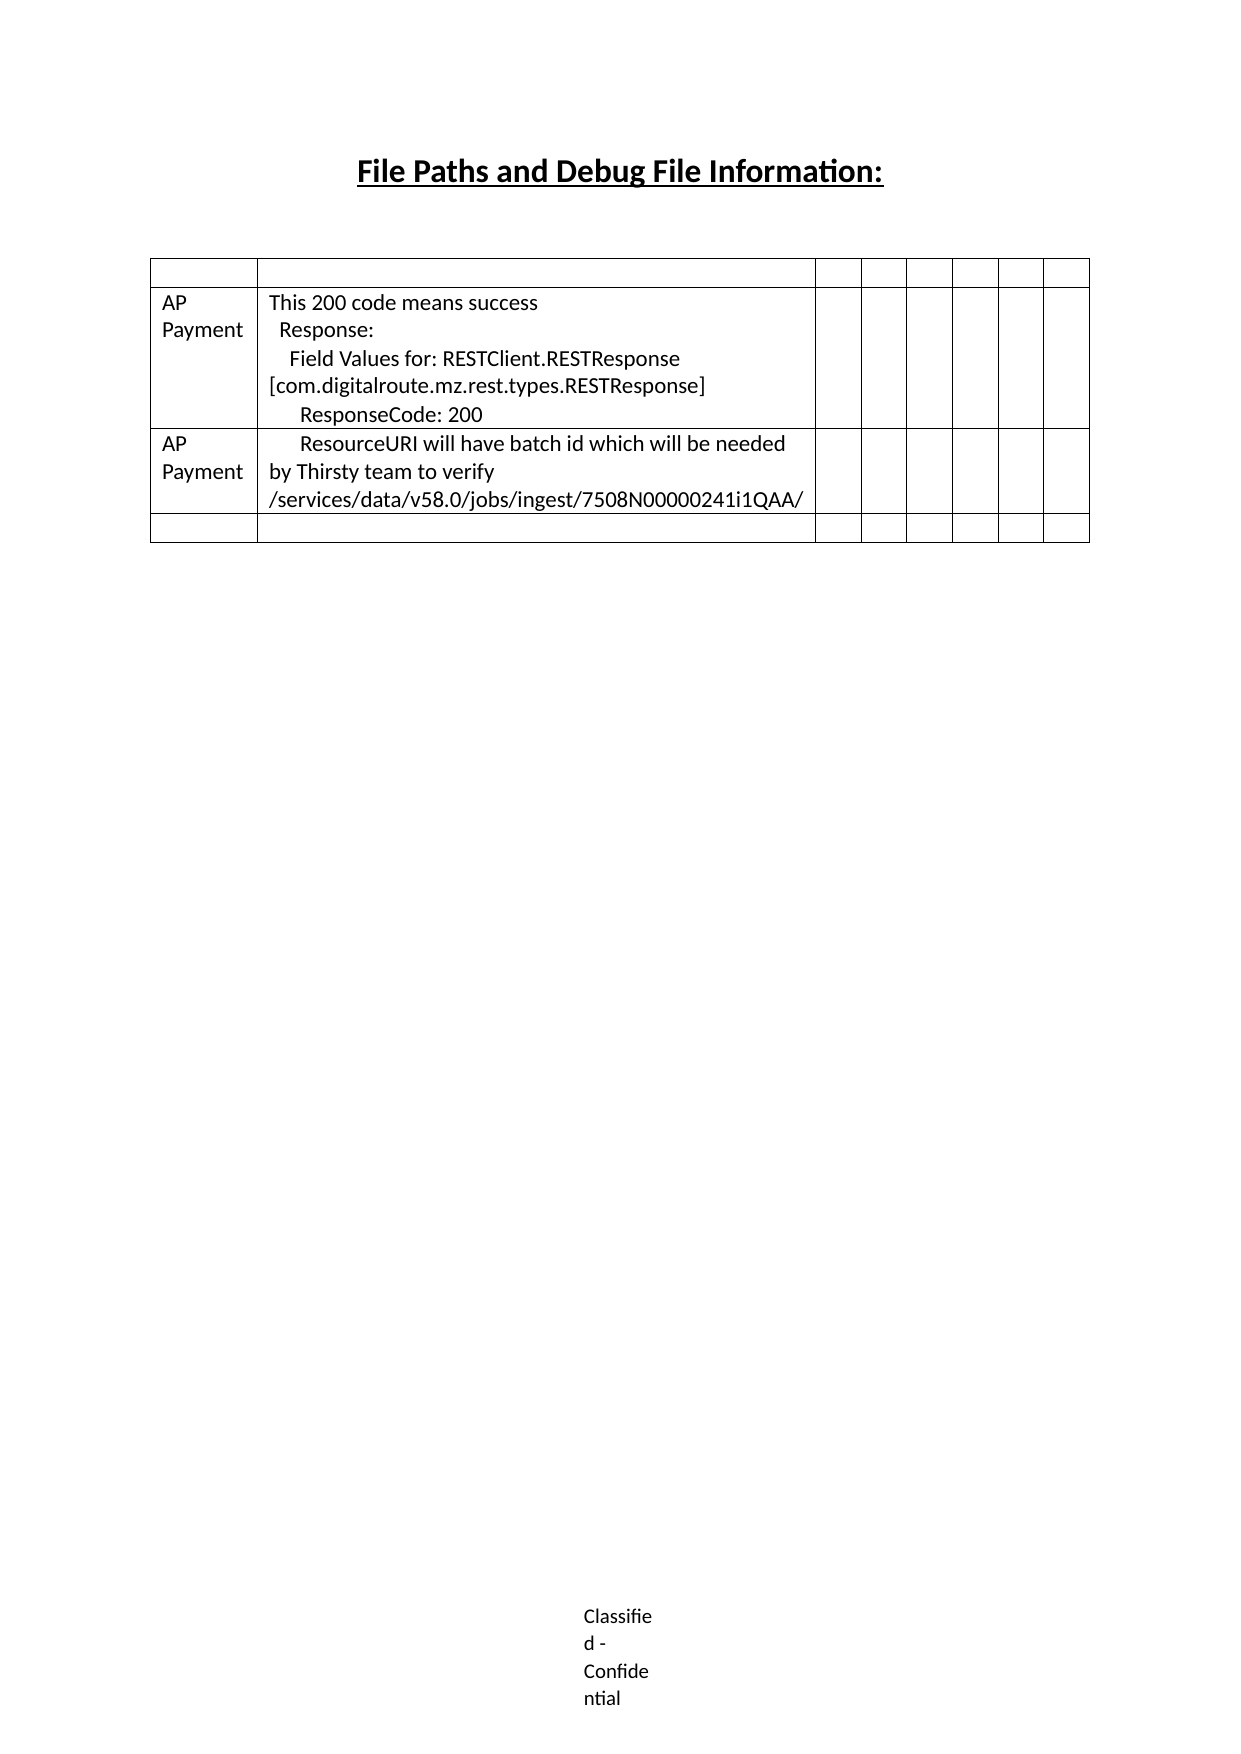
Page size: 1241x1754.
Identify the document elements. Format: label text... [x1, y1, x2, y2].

table_header [258, 259, 815, 287]
table_cell [999, 288, 1043, 428]
table_cell [862, 429, 906, 513]
table_cell [907, 429, 952, 513]
table_cell [953, 288, 998, 428]
table_cell [953, 514, 998, 542]
table_cell [907, 514, 952, 542]
table_header [907, 259, 952, 287]
table_cell [258, 514, 815, 542]
table_cell [816, 429, 861, 513]
table_header [151, 259, 257, 287]
table_cell [999, 514, 1043, 542]
table_header [862, 259, 906, 287]
text File Paths and Debug File Information: [150, 150, 1090, 191]
table_cell This 200 code means success Response: Field Values for: RESTClient.RESTResponse [com.digitalroute.mz.rest.types.RESTResponse] ResponseCode: 200 [258, 288, 815, 428]
table_cell [907, 288, 952, 428]
table_cell [999, 429, 1043, 513]
table_header [1044, 259, 1089, 287]
table_cell [151, 514, 257, 542]
table_header [816, 259, 861, 287]
table_cell [862, 288, 906, 428]
table_cell [1044, 514, 1089, 542]
table_header [953, 259, 998, 287]
table_cell AP Payment [151, 288, 257, 428]
table_cell [953, 429, 998, 513]
table_cell [816, 288, 861, 428]
table_cell AP Payment [151, 429, 257, 513]
table_header [999, 259, 1043, 287]
table_cell [1044, 429, 1089, 513]
table_cell [862, 514, 906, 542]
table_cell [1044, 288, 1089, 428]
table_cell ResourceURI will have batch id which will be needed by Thirsty team to verify /services/data/v58.0/jobs/ingest/7508N00000241i1QAA/ [258, 429, 815, 513]
table_cell [816, 514, 861, 542]
